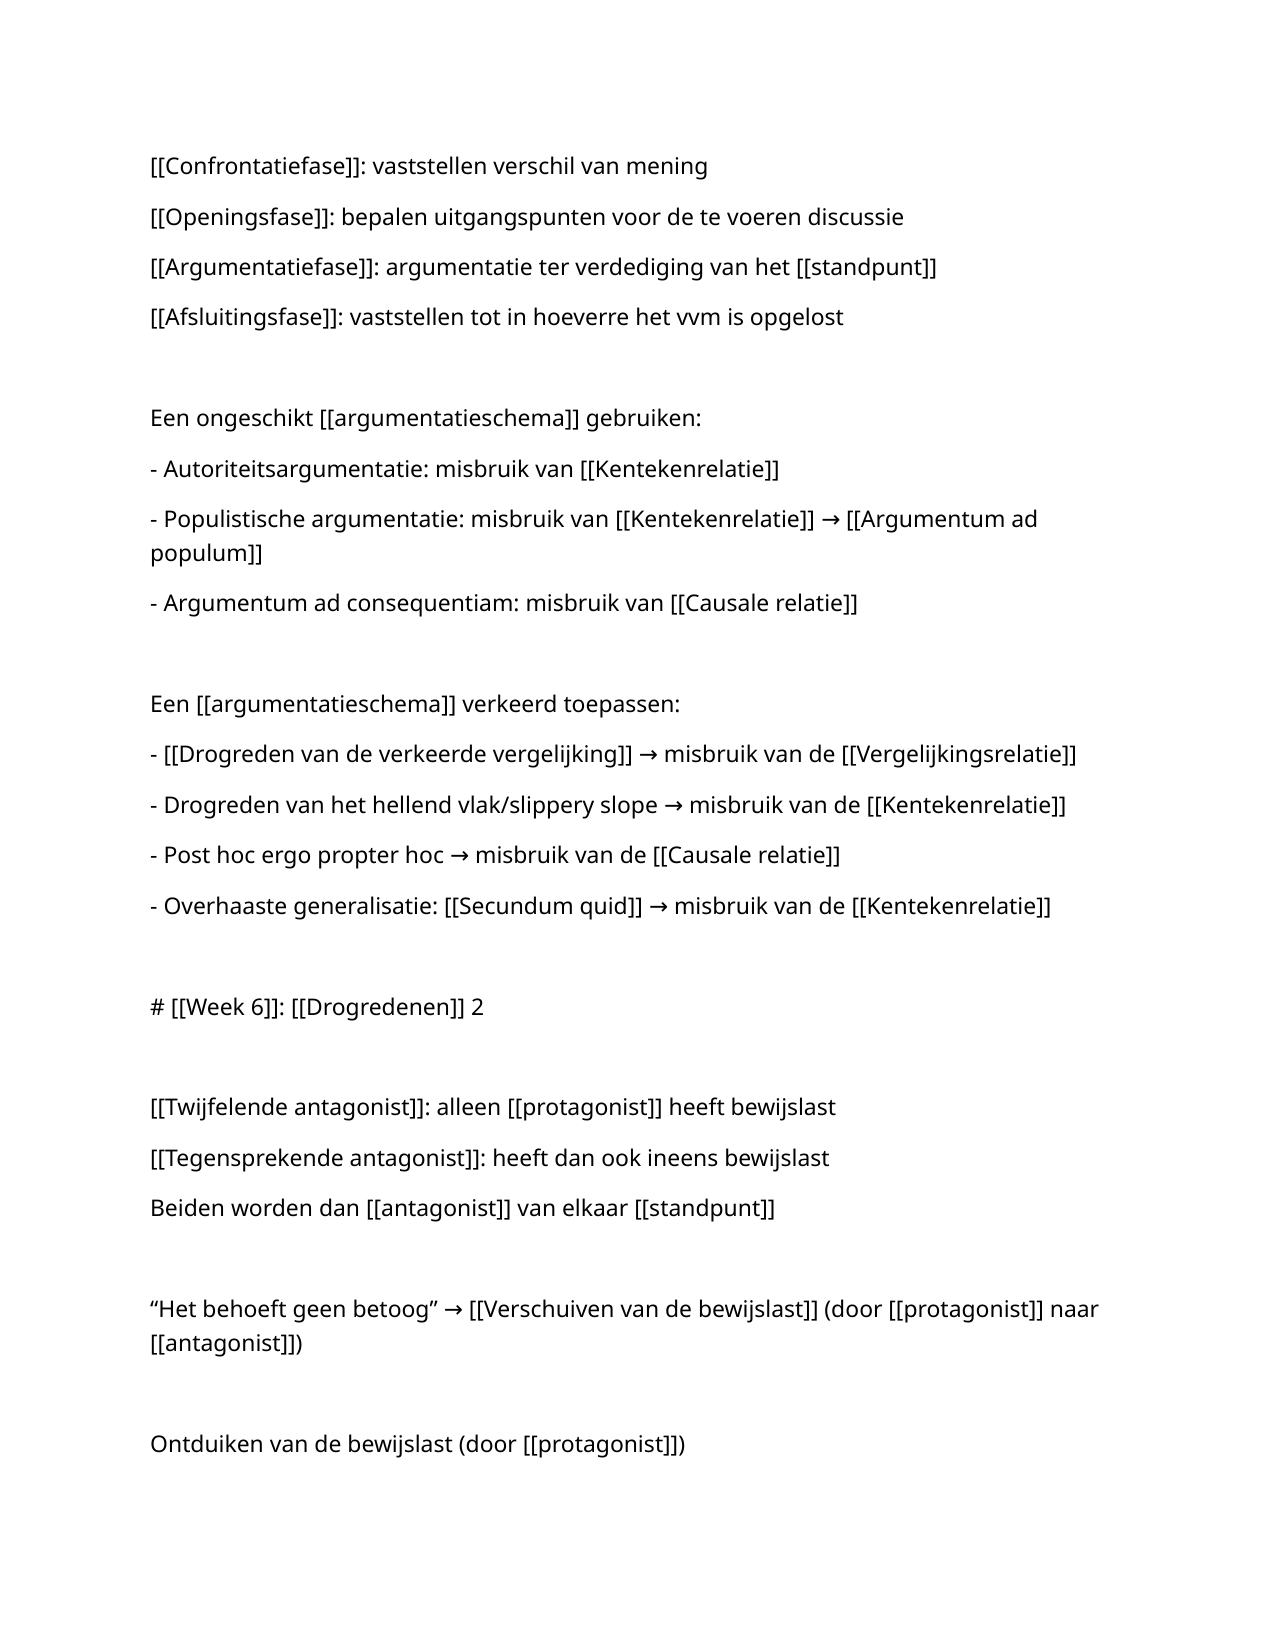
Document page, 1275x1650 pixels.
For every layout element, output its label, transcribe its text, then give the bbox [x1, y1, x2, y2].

text - Argumentum ad consequentiam: misbruik van [[Causale relatie]] [150, 587, 1125, 618]
text Ontduiken van de bewijslast (door [[protagonist]]) [150, 1427, 1125, 1459]
text - Drogreden van het hellend vlak/slippery slope → misbruik van de [[Kentekenrelatie]] [150, 789, 1125, 820]
text [[Openingsfase]]: bepalen uitgangspunten voor de te voeren discussie [150, 200, 1125, 232]
text - Overhaaste generalisatie: [[Secundum quid]] → misbruik van de [[Kentekenrelatie]] [150, 889, 1125, 921]
text [[Twijfelende antagonist]]: alleen [[protagonist]] heeft bewijslast [150, 1091, 1125, 1122]
text - [[Drogreden van de verkeerde vergelijking]] → misbruik van de [[Vergelijkingsrelatie]] [150, 738, 1125, 769]
text [[Argumentatiefase]]: argumentatie ter verdediging van het [[standpunt]] [150, 251, 1125, 282]
text Beiden worden dan [[antagonist]] van elkaar [[standpunt]] [150, 1192, 1125, 1223]
text Een ongeschikt [[argumentatieschema]] gebruiken: [150, 402, 1125, 433]
text [[Confrontatiefase]]: vaststellen verschil van mening [150, 150, 1125, 181]
text [[Tegensprekende antagonist]]: heeft dan ook ineens bewijslast [150, 1142, 1125, 1173]
text # [[Week 6]]: [[Drogredenen]] 2 [150, 990, 1125, 1022]
text [[Afsluitingsfase]]: vaststellen tot in hoeverre het vvm is opgelost [150, 301, 1125, 332]
text - Post hoc ergo propter hoc → misbruik van de [[Causale relatie]] [150, 839, 1125, 870]
text - Populistische argumentatie: misbruik van [[Kentekenrelatie]] → [[Argumentum ad populum]] [150, 503, 1125, 568]
text - Autoriteitsargumentatie: misbruik van [[Kentekenrelatie]] [150, 452, 1125, 484]
text “Het behoeft geen betoog” → [[Verschuiven van de bewijslast]] (door [[protagonist]] naar [[antagonist]]) [150, 1293, 1125, 1358]
text Een [[argumentatieschema]] verkeerd toepassen: [150, 688, 1125, 719]
